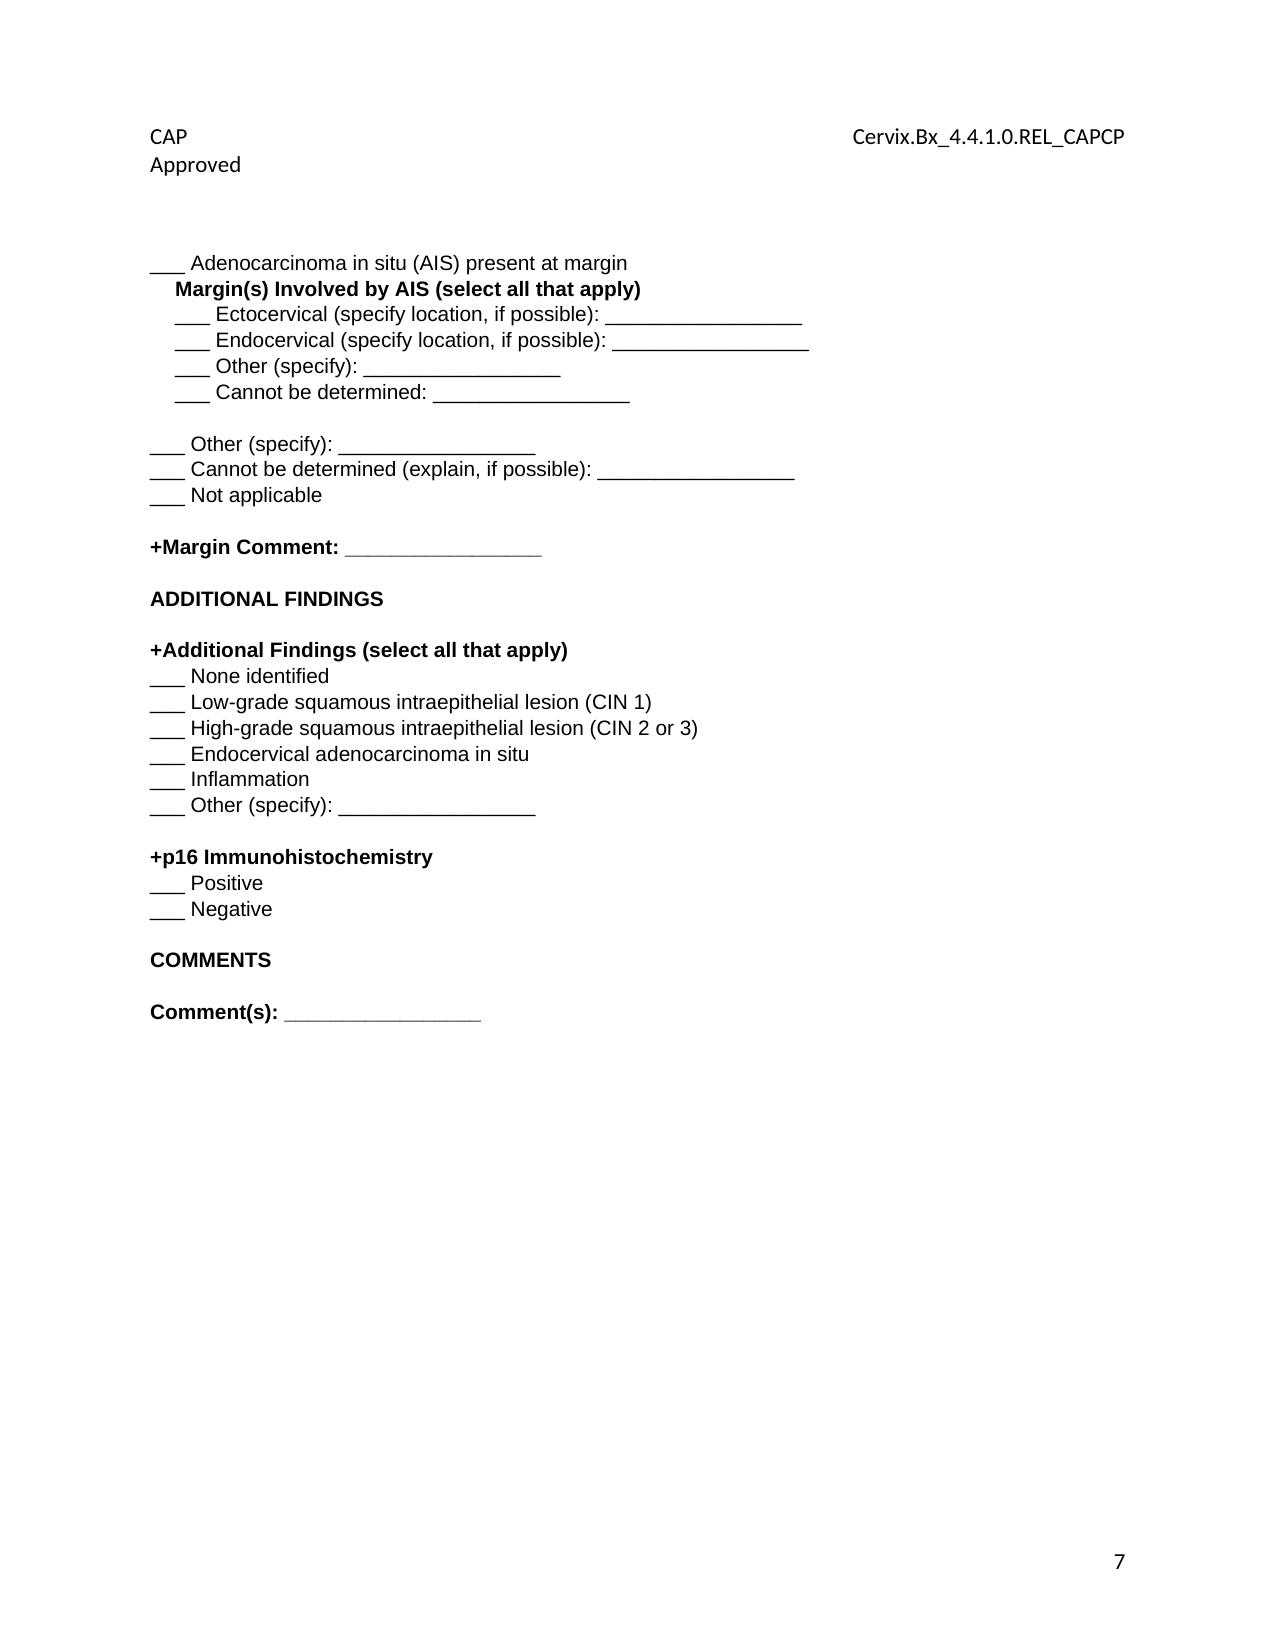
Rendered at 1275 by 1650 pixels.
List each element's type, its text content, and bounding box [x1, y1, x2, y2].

text ___ Endocervical (specify location, if possible): _________________ [150, 328, 1125, 352]
text ___ High-grade squamous intraepithelial lesion (CIN 2 or 3) [150, 716, 1125, 739]
text Comment(s): _________________ [150, 1000, 1125, 1024]
text ___ Endocervical adenocarcinoma in situ [150, 741, 1125, 765]
text ___ Low-grade squamous intraepithelial lesion (CIN 1) [150, 690, 1125, 714]
text +p16 Immunohistochemistry [150, 845, 1125, 869]
text ___ Positive [150, 871, 1125, 894]
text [150, 302, 1125, 326]
text ___ Adenocarcinoma in situ (AIS) present at margin [150, 251, 1125, 274]
text +Additional Findings (select all that apply) [150, 638, 1125, 662]
text ADDITIONAL FINDINGS [150, 586, 1125, 610]
text COMMENTS [150, 948, 1125, 972]
text ___ None identified [150, 664, 1125, 688]
text +Margin Comment: _________________ [150, 535, 1125, 559]
text ___ Other (specify): _________________ [150, 793, 1125, 817]
text ___ Negative [150, 896, 1125, 920]
text ___ Not applicable [150, 483, 1125, 507]
text ___ Cannot be determined (explain, if possible): _________________ [150, 457, 1125, 481]
text ___ Cannot be determined: _________________ [150, 380, 1125, 404]
text ___ Other (specify): _________________ [150, 354, 1125, 378]
text Margin(s) Involved by AIS (select all that apply) [150, 276, 1125, 300]
text ___ Inflammation [150, 767, 1125, 791]
text ___ Other (specify): _________________ [150, 431, 1125, 455]
